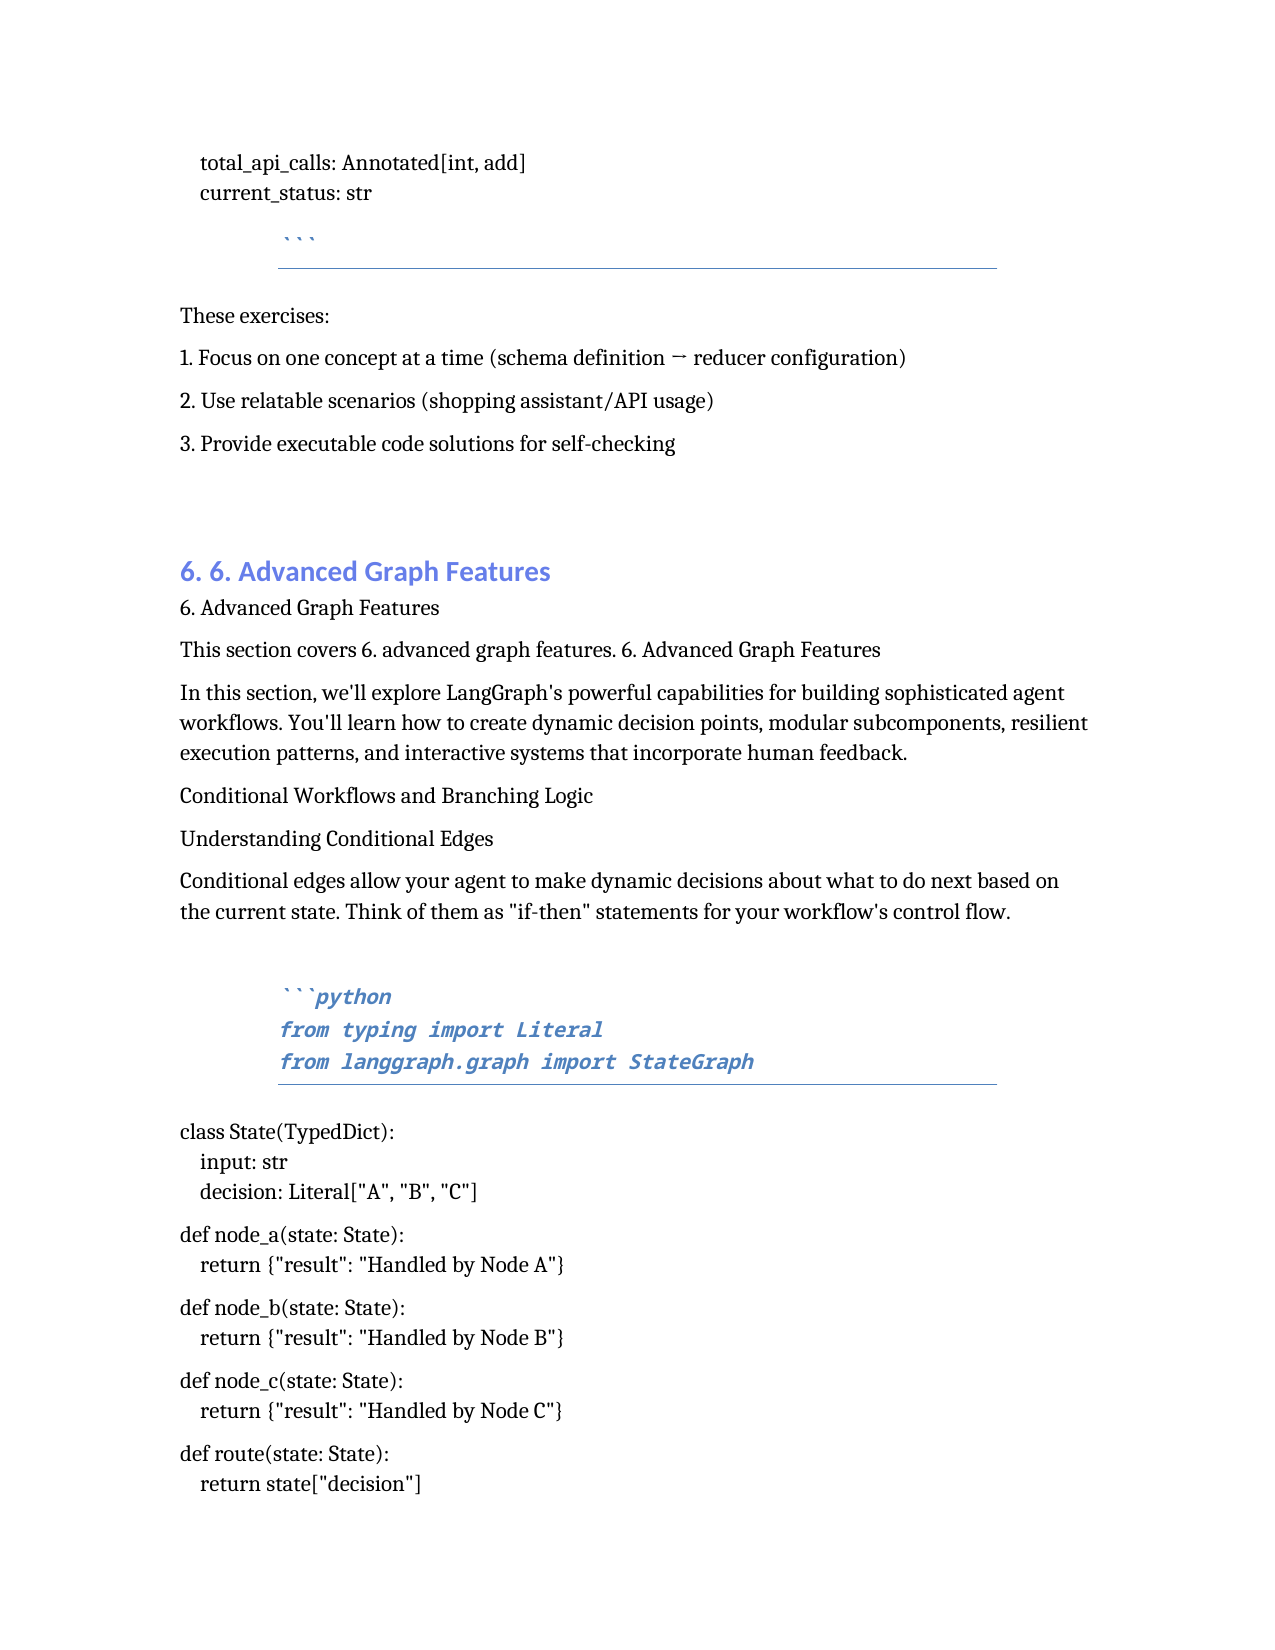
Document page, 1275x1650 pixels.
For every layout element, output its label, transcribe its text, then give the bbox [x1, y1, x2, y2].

text 2. Use relatable scenarios (shopping assistant/API usage) [180, 388, 1095, 414]
subtitle 6. 6. Advanced Graph Features [180, 553, 1095, 589]
text These exercises: [180, 302, 1095, 329]
text def node_c(state: State): return {"result": "Handled by Node C"} [180, 1367, 1095, 1424]
text def route(state: State): return state["decision"] [180, 1440, 1095, 1497]
text 1. Focus on one concept at a time (schema definition → reducer configuration) [180, 345, 1095, 371]
text class State(TypedDict): input: str decision: Literal["A", "B", "C"] [180, 1118, 1095, 1205]
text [180, 150, 1095, 207]
text ``` [277, 231, 997, 269]
text def node_b(state: State): return {"result": "Handled by Node B"} [180, 1294, 1095, 1351]
text In this section, we'll explore LangGraph's powerful capabilities for building sophisticated agent workflows. You'll learn how to create dynamic decision points, modular subcomponents, resilient execution patterns, and interactive systems that incorporate human feedback. [180, 680, 1095, 767]
text 6. Advanced Graph Features [180, 594, 1095, 621]
text def node_a(state: State): return {"result": "Handled by Node A"} [180, 1222, 1095, 1278]
text This section covers 6. advanced graph features. 6. Advanced Graph Features [180, 637, 1095, 663]
text 3. Provide executable code solutions for self-checking [180, 431, 1095, 457]
text ```python from typing import Literal from langgraph.graph import StateGraph [277, 949, 997, 1085]
text Conditional Workflows and Branching Logic [180, 783, 1095, 809]
text Understanding Conditional Edges [180, 826, 1095, 852]
text Conditional edges allow your agent to make dynamic decisions about what to do next based on the current state. Think of them as "if-then" statements for your workflow's control flow. [180, 868, 1095, 925]
